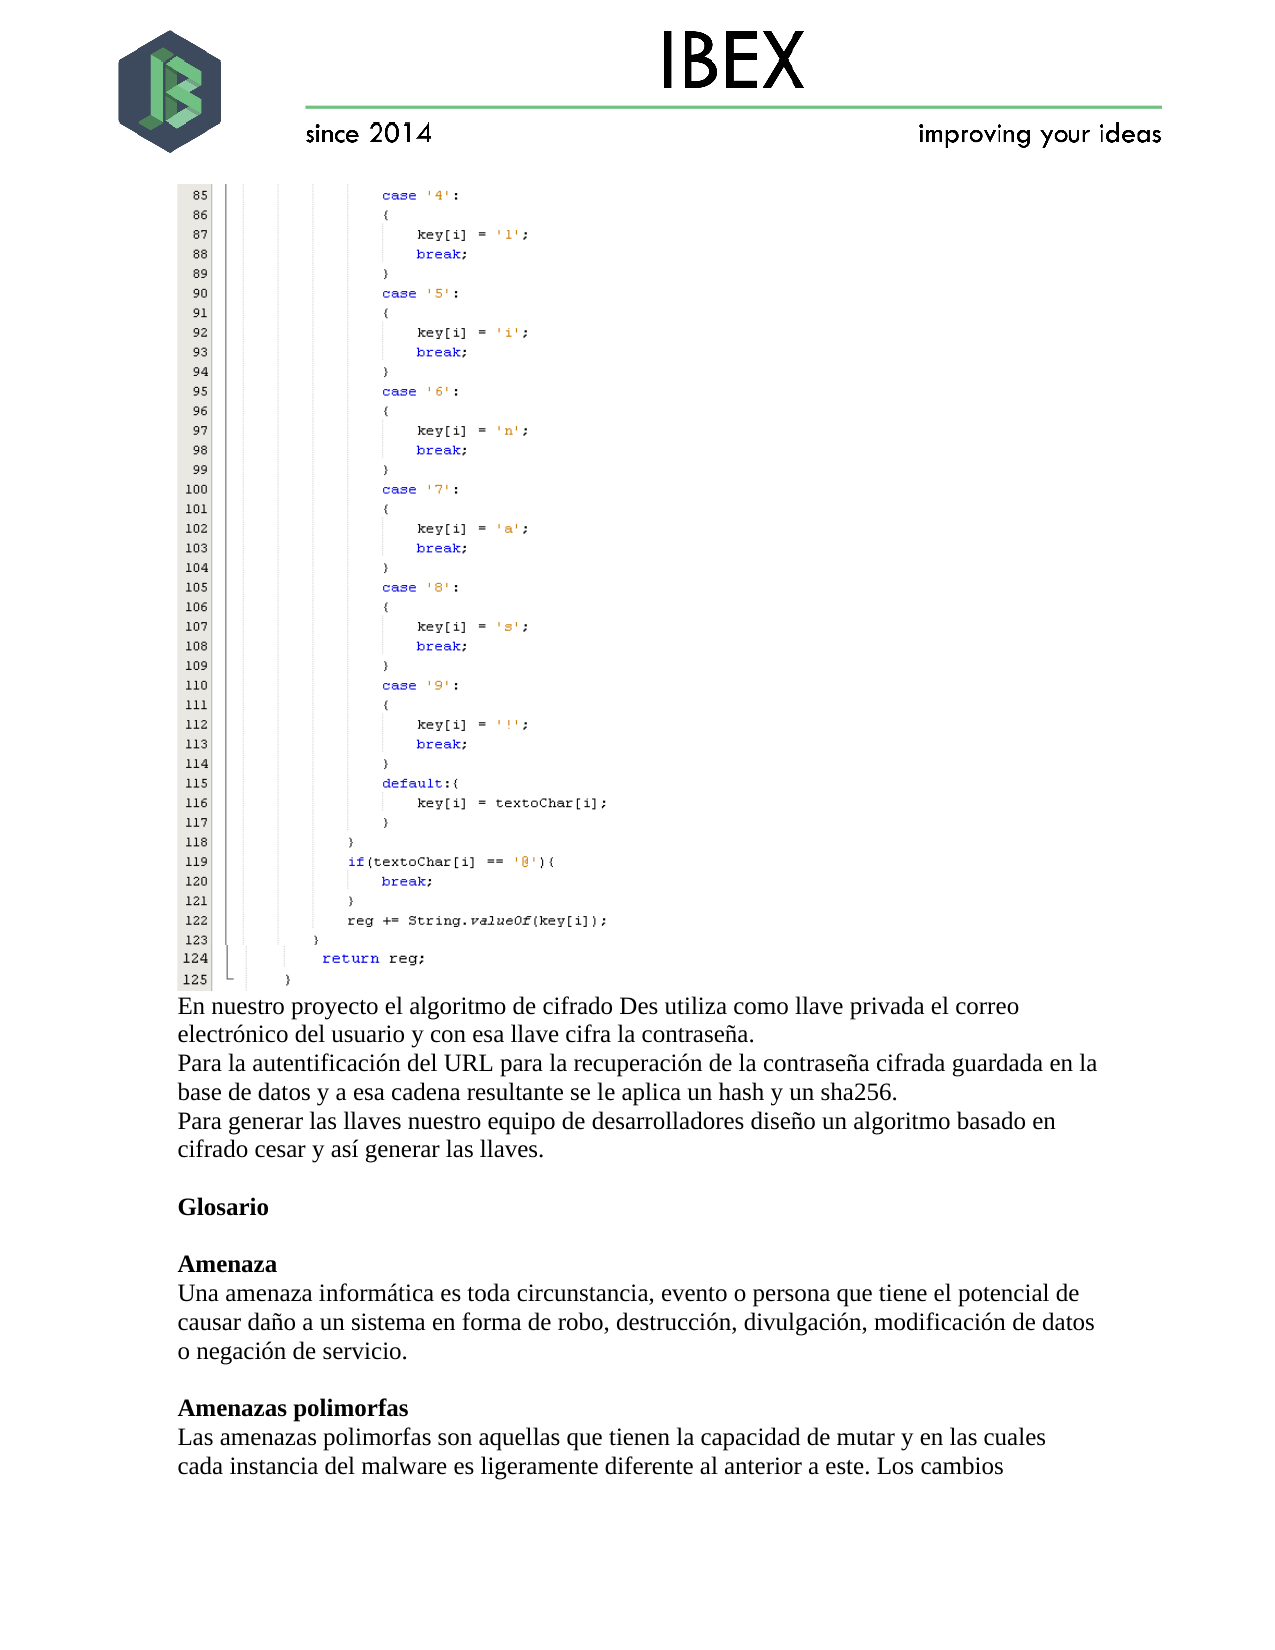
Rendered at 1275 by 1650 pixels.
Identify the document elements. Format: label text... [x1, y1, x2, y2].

text Glosario [177, 1192, 1098, 1221]
text En nuestro proyecto el algoritmo de cifrado Des utiliza como llave privada el correo electrónico del usuario y con esa llave cifra la contraseña. [177, 991, 1098, 1048]
text Para la autentificación del URL para la recuperación de la contraseña cifrada guardada en la base de datos y a esa cadena resultante se le aplica un hash y un sha256. [177, 1048, 1098, 1106]
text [177, 1364, 1098, 1479]
text Amenaza Una amenaza informática es toda circunstancia, evento o persona que tiene el potencial de causar daño a un sistema en forma de robo, destrucción, divulgación, modificación de datos o negación de servicio. [177, 1249, 1098, 1364]
picture [0, 0, 1275, 991]
text Para generar las llaves nuestro equipo de desarrolladores diseño un algoritmo basado en cifrado cesar y así generar las llaves. [177, 1106, 1098, 1163]
